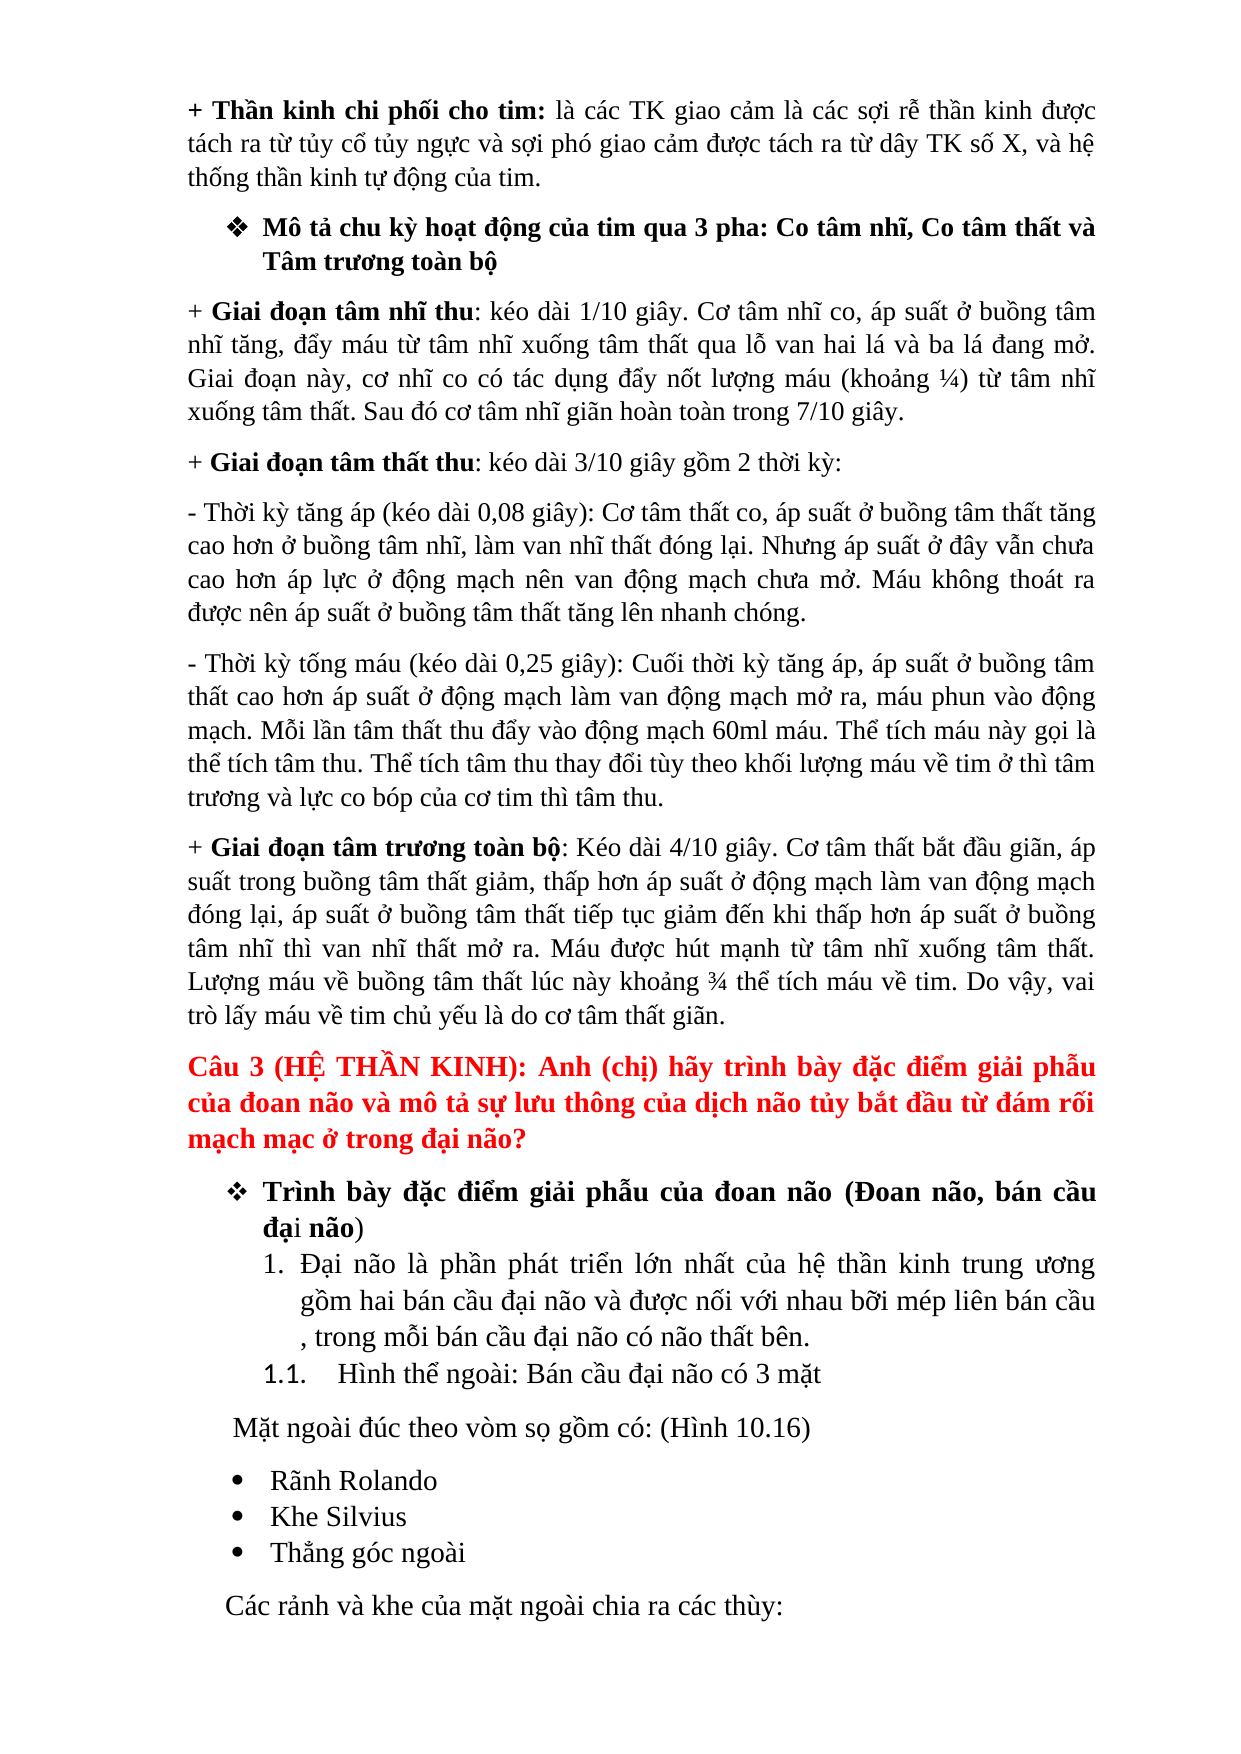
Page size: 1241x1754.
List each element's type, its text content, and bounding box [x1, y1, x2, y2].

text + Giai đoạn tâm trương toàn bộ: Kéo dài 4/10 giây. Cơ tâm thất bắt đầu giãn, áp suất trong buồng tâm thất giảm, thấp hơn áp suất ở động mạch làm van động mạch đóng lại, áp suất ở buồng tâm thất tiếp tục giảm đến khi thấp hơn áp suất ở buồng tâm nhĩ thì van nhĩ thất mở ra. Máu được hút mạnh từ tâm nhĩ xuống tâm thất. Lượng máu về buồng tâm thất lúc này khoảng ¾ thể tích máu về tim. Do vậy, vai trò lấy máu về tim chủ yếu là do cơ tâm thất giãn. [187, 831, 1097, 1030]
text + Thần kinh chi phối cho tim: là các TK giao cảm là các sợi rễ thần kinh được tách ra từ tủy cổ tủy ngực và sợi phó giao cảm được tách ra từ dây TK số X, và hệ thống thần kinh tự động của tim. [187, 94, 1097, 192]
text + Giai đoạn tâm nhĩ thu: kéo dài 1/10 giây. Cơ tâm nhĩ co, áp suất ở buồng tâm nhĩ tăng, đẩy máu từ tâm nhĩ xuống tâm thất qua lỗ van hai lá và ba lá đang mở. Giai đoạn này, cơ nhĩ co có tác dụng đẩy nốt lượng máu (khoảng ¼) từ tâm nhĩ xuống tâm thất. Sau đó cơ tâm nhĩ giãn hoàn toàn trong 7/10 giây. [187, 295, 1097, 427]
text - Thời kỳ tăng áp (kéo dài 0,08 giây): Cơ tâm thất co, áp suất ở buồng tâm thất tăng cao hơn ở buồng tâm nhĩ, làm van nhĩ thất đóng lại. Nhưng áp suất ở đây vẫn chưa cao hơn áp lực ở động mạch nên van động mạch chưa mở. Máu không thoát ra được nên áp suất ở buồng tâm thất tăng lên nhanh chóng. [187, 496, 1097, 628]
list Mô tả chu kỳ hoạt động của tim qua 3 pha: Co tâm nhĩ, Co tâm thất và Tâm trương toàn bộ [225, 211, 1097, 276]
list Khe Silvius [232, 1499, 1097, 1533]
text Câu 3 (HỆ THẦN KINH): Anh (chị) hãy trình bày đặc điểm giải phẫu của đoan não và mô tả sự lưu thông của dịch não tủy bắt đầu từ đám rối mạch mạc ở trong đại não? [187, 1049, 1097, 1155]
text Các rảnh và khe của mặt ngoài chia ra các thùy: [187, 1588, 1097, 1622]
list Đại não là phần phát triển lớn nhất của hệ thần kinh trung ương gồm hai bán cầu đại não và được nối với nhau bỡi mép liên bán cầu , trong mỗi bán cầu đại não có não thất bên. [262, 1246, 1097, 1352]
list Rãnh Rolando [232, 1463, 1097, 1496]
text Mặt ngoài đúc theo vòm sọ gồm có: (Hình 10.16) [187, 1410, 1097, 1443]
list Hình thể ngoài: Bán cầu đại não có 3 mặt [262, 1355, 1097, 1391]
text - Thời kỳ tống máu (kéo dài 0,25 giây): Cuối thời kỳ tăng áp, áp suất ở buồng tâm thất cao hơn áp suất ở động mạch làm van động mạch mở ra, máu phun vào động mạch. Mỗi lần tâm thất thu đẩy vào động mạch 60ml máu. Thể tích máu này gọi là thể tích tâm thu. Thể tích tâm thu thay đổi tùy theo khối lượng máu về tim ở thì tâm trương và lực co bóp của cơ tim thì tâm thu. [187, 647, 1097, 812]
list Thẳng góc ngoài [232, 1535, 1097, 1569]
text + Giai đoạn tâm thất thu: kéo dài 3/10 giây gồm 2 thời kỳ: [187, 446, 1097, 477]
list Trình bày đặc điểm giải phẫu của đoan não (Đoan não, bán cầu đại não) [225, 1174, 1097, 1244]
